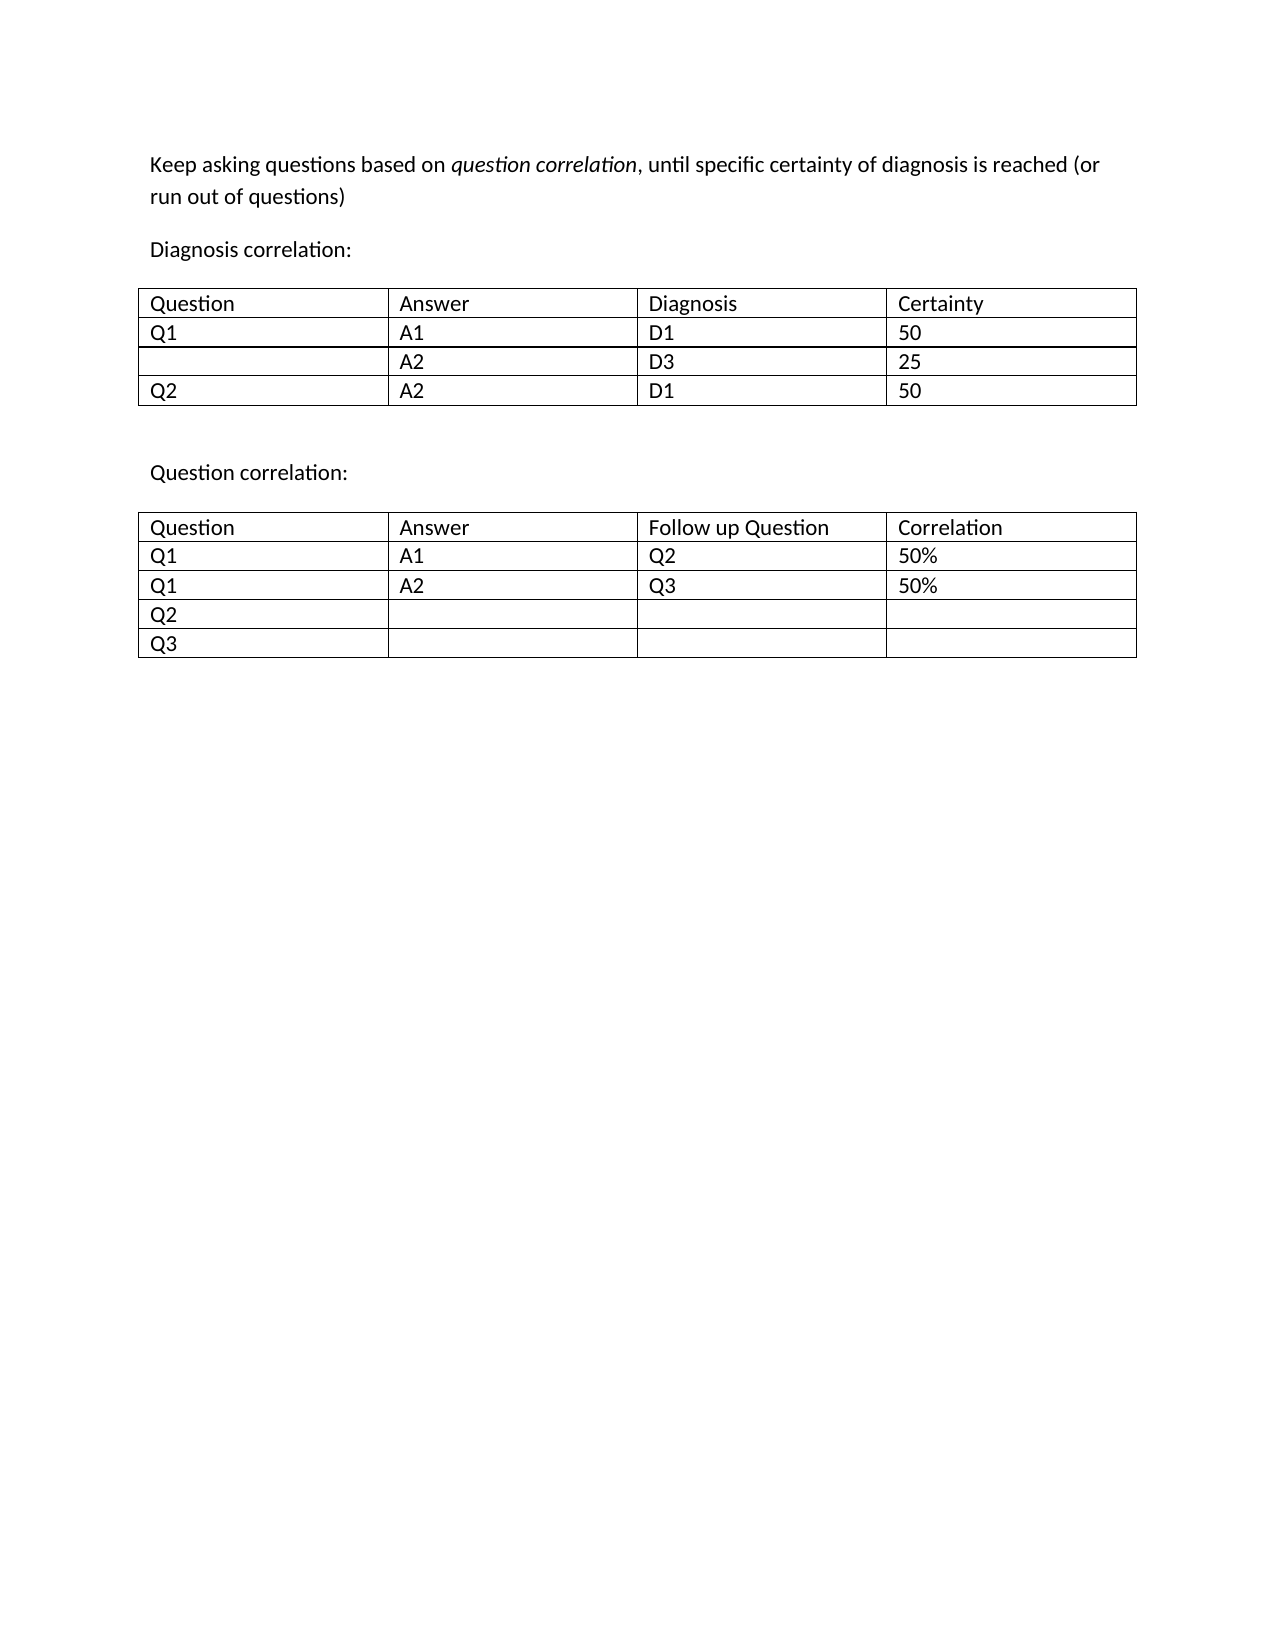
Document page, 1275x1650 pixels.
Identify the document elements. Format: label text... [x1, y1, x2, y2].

table_header Question [139, 289, 388, 317]
table_header Answer [389, 513, 637, 541]
table_cell [389, 629, 637, 657]
table_header Correlation [887, 513, 1136, 541]
table_cell 50 [887, 318, 1136, 346]
table_cell Q1 [139, 542, 388, 570]
table_cell Q2 [139, 600, 388, 628]
table_cell 50% [887, 542, 1136, 570]
table_cell Q3 [139, 629, 388, 657]
table_cell 50% [887, 571, 1136, 599]
table_cell D1 [638, 318, 886, 346]
table_cell 50 [887, 376, 1136, 404]
table_cell 25 [887, 348, 1136, 375]
table_cell Q1 [139, 318, 388, 346]
table_cell [638, 600, 886, 628]
table_cell A2 [389, 571, 637, 599]
table_cell [887, 600, 1136, 628]
table_header Question [139, 513, 388, 541]
table_header Certainty [887, 289, 1136, 317]
table_cell Q1 [139, 571, 388, 599]
table_cell A1 [389, 318, 637, 346]
table_cell [139, 348, 388, 375]
text Keep asking questions based on question correlation, until specific certainty of diagnosis is reached (or run out of questions) [150, 150, 1125, 210]
table_cell Q3 [638, 571, 886, 599]
text Diagnosis correlation: [150, 235, 1125, 263]
table_cell [887, 629, 1136, 657]
table_cell Q2 [638, 542, 886, 570]
table_header Diagnosis [638, 289, 886, 317]
table_cell A1 [389, 542, 637, 570]
table_cell D1 [638, 376, 886, 404]
table_cell D3 [638, 348, 886, 375]
table_cell A2 [389, 376, 637, 404]
table_cell Q2 [139, 376, 388, 404]
table_header Answer [389, 289, 637, 317]
table_cell [638, 629, 886, 657]
text Question correlation: [150, 458, 1125, 487]
table_cell A2 [389, 348, 637, 375]
table_cell [389, 600, 637, 628]
table_header Follow up Question [638, 513, 886, 541]
